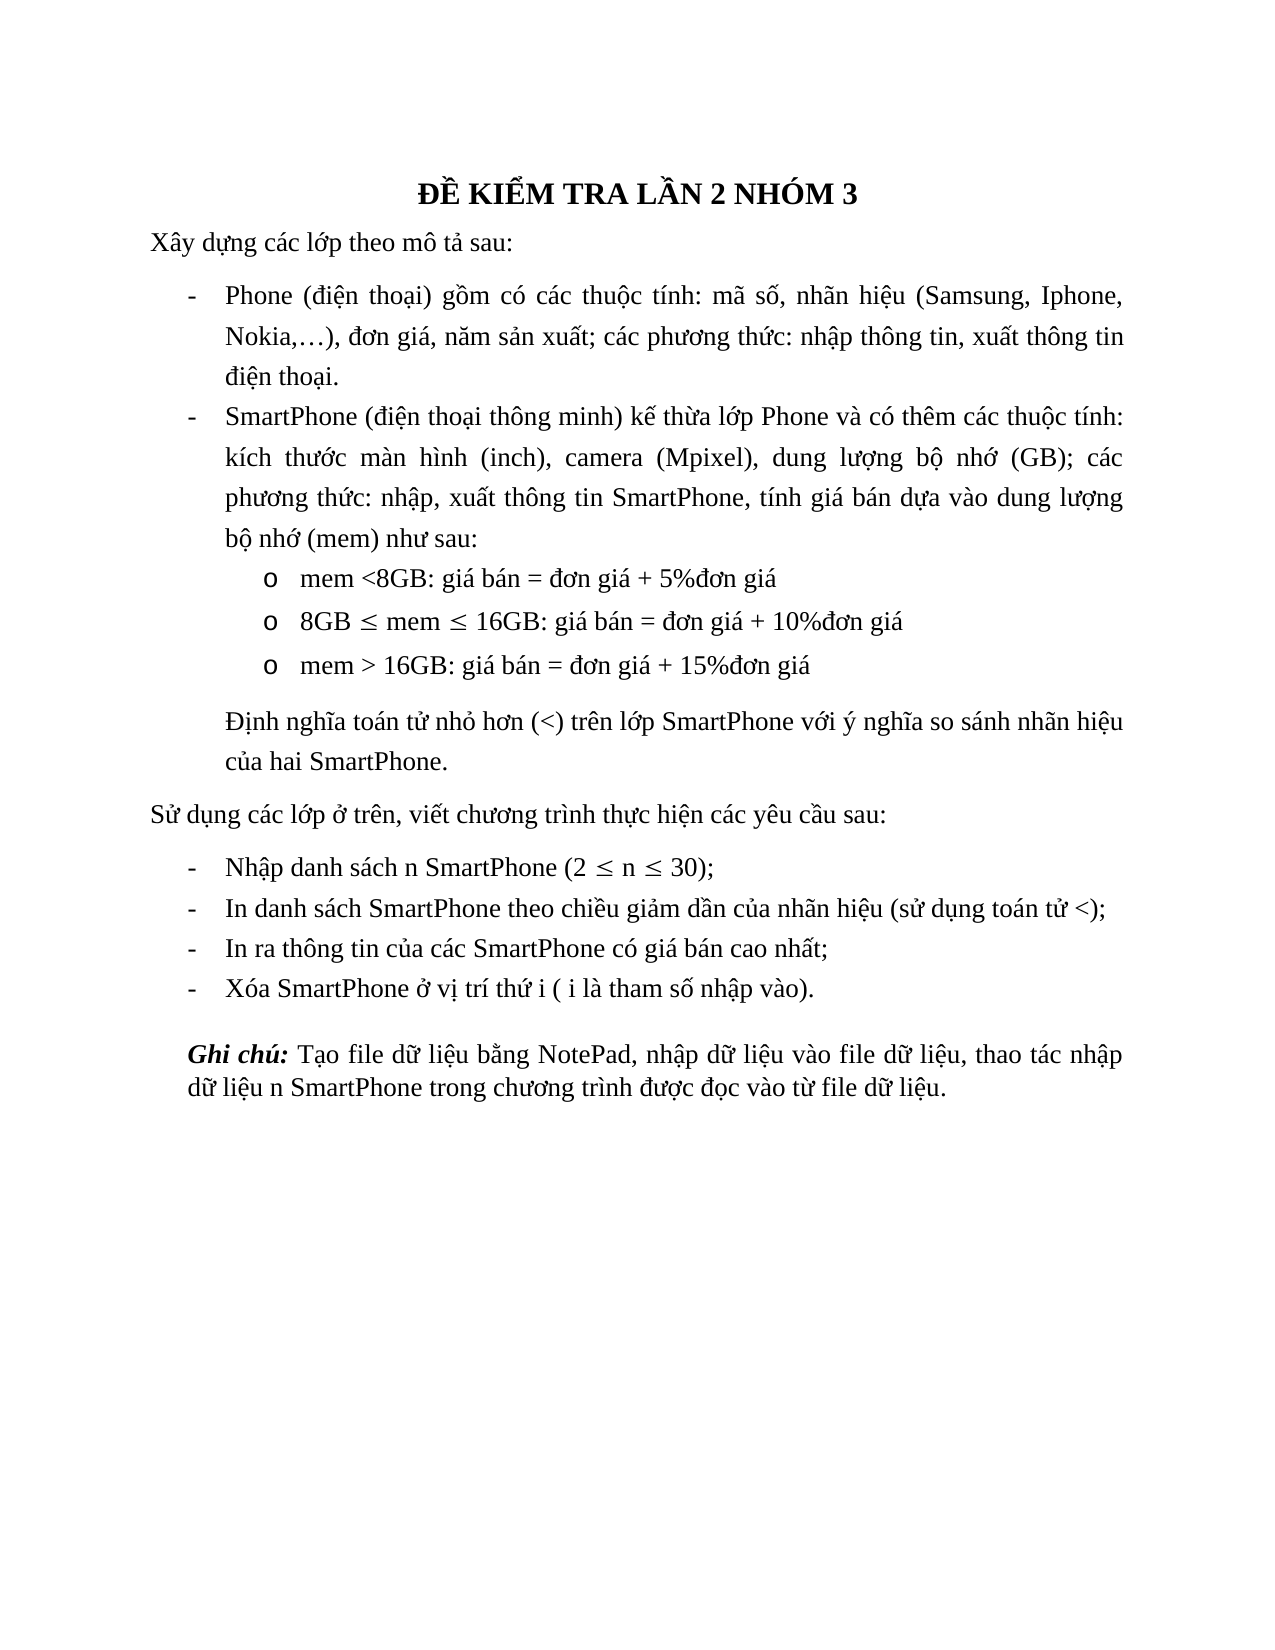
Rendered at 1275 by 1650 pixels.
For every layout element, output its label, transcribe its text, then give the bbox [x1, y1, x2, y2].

text ĐỀ KIỂM TRA LẦN 2 NHÓM 3 [150, 175, 1125, 211]
text Định nghĩa toán tử nhỏ hơn (<) trên lớp SmartPhone với ý nghĩa so sánh nhãn hiệu của hai SmartPhone. [225, 705, 1125, 776]
list Phone (điện thoại) gồm có các thuộc tính: mã số, nhãn hiệu (Samsung, Iphone, Nokia,…), đơn giá, năm sản xuất; các phương thức: nhập thông tin, xuất thông tin điện thoại. [187, 279, 1125, 391]
list mem > 16GB: giá bán = đơn giá + 15%đơn giá [262, 649, 1125, 682]
list SmartPhone (điện thoại thông minh) kế thừa lớp Phone và có thêm các thuộc tính: kích thước màn hình (inch), camera (Mpixel), dung lượng bộ nhớ (GB); các phương thức: nhập, xuất thông tin SmartPhone, tính giá bán dựa vào dung lượng bộ nhớ (mem) như sau: [187, 400, 1125, 553]
text Xây dựng các lớp theo mô tả sau: [150, 226, 1125, 257]
text Sử dụng các lớp ở trên, viết chương trình thực hiện các yêu cầu sau: [150, 798, 1125, 829]
list Xóa SmartPhone ở vị trí thứ i ( i là tham số nhập vào). [187, 973, 1125, 1004]
list Nhập danh sách n SmartPhone (2 n 30); [187, 851, 1125, 882]
list mem <8GB: giá bán = đơn giá + 5%đơn giá [262, 562, 1125, 596]
text Ghi chú: Tạo file dữ liệu bằng NotePad, nhập dữ liệu vào file dữ liệu, thao tác nhập dữ liệu n SmartPhone trong chương trình được đọc vào từ file dữ liệu. [187, 1038, 1125, 1103]
list In ra thông tin của các SmartPhone có giá bán cao nhất; [187, 932, 1125, 963]
list 8GB mem 16GB: giá bán = đơn giá + 10%đơn giá [262, 606, 1125, 639]
list In danh sách SmartPhone theo chiều giảm dần của nhãn hiệu (sử dụng toán tử <); [187, 892, 1125, 923]
